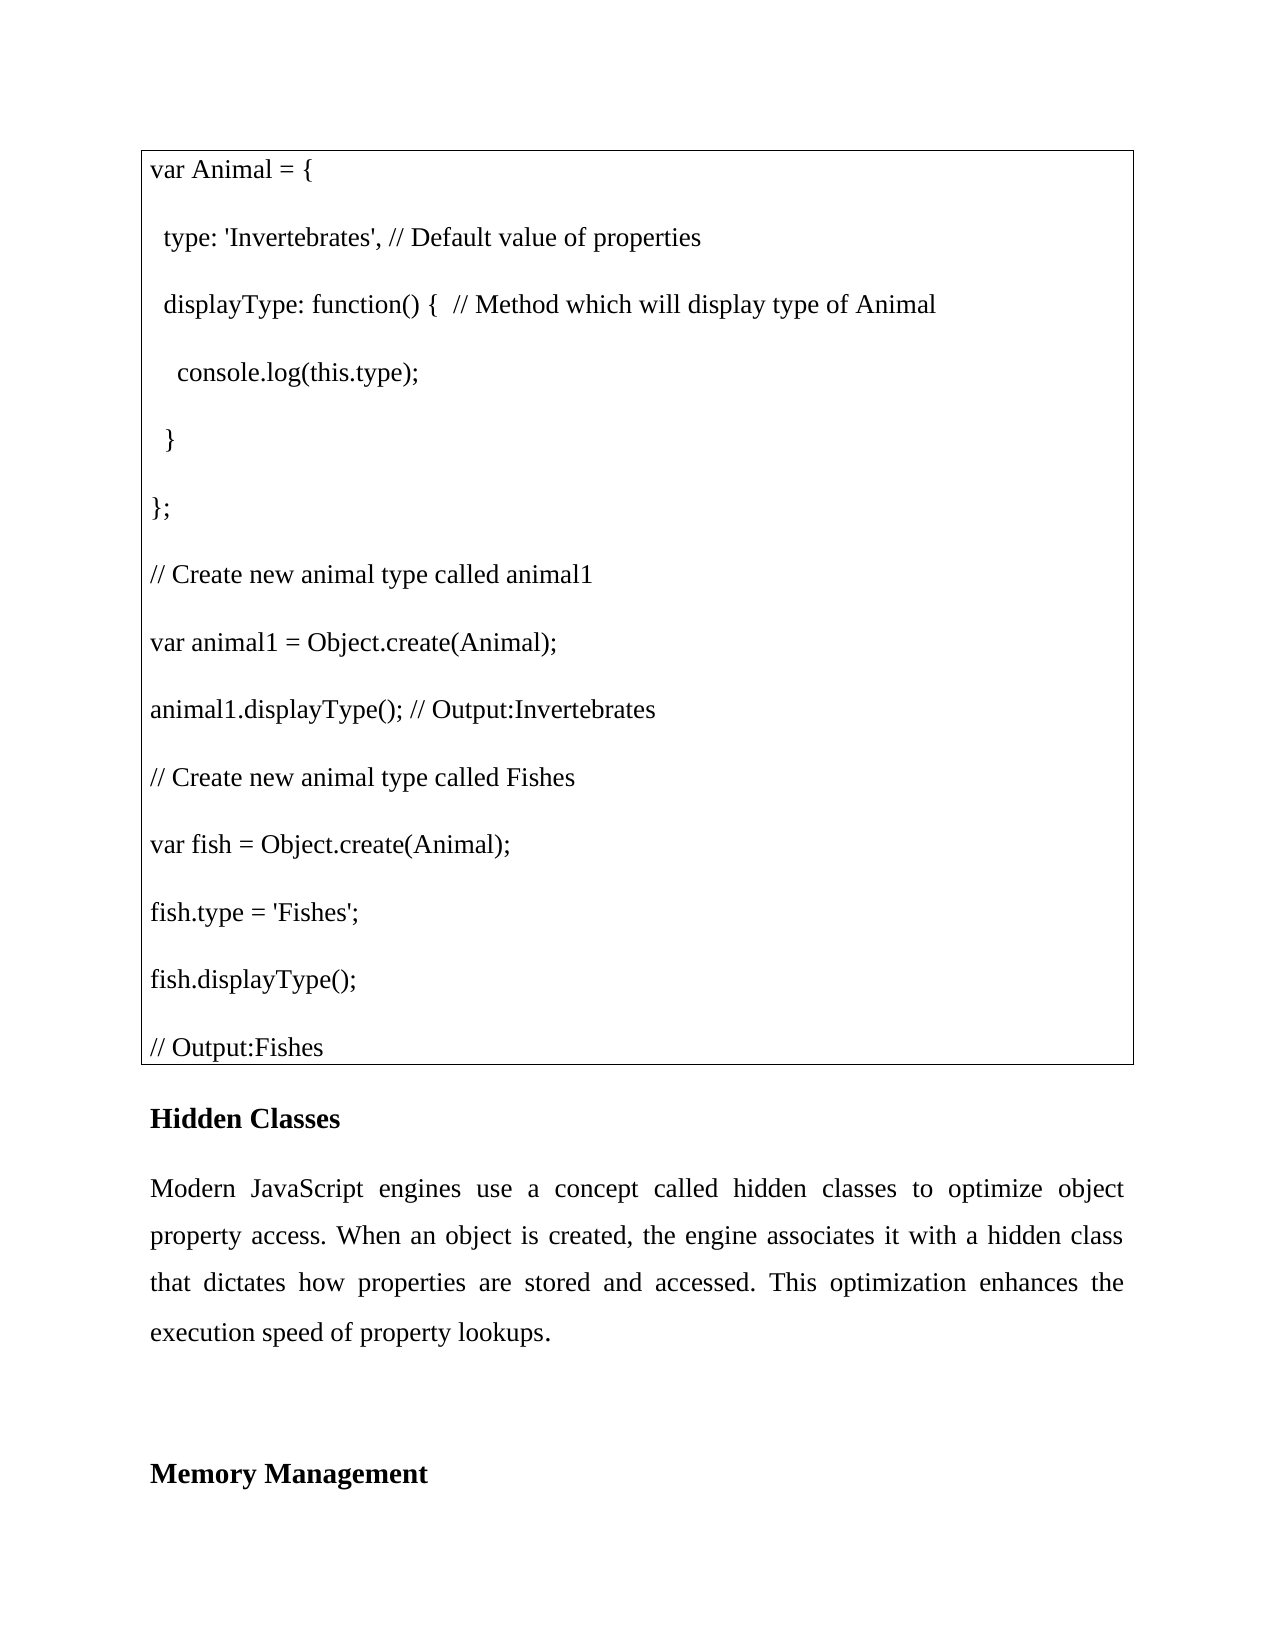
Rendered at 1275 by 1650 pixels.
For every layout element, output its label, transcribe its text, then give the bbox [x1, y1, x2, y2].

text var fish = Object.create(Animal); [142, 825, 1133, 859]
text Memory Management [150, 1456, 1125, 1489]
text type: 'Invertebrates', // Default value of properties [142, 217, 1133, 252]
text }; [142, 487, 1133, 522]
text animal1.displayType(); // Output:Invertebrates [142, 690, 1133, 724]
text displayType: function() { // Method which will display type of Animal [142, 285, 1133, 319]
text Modern JavaScript engines use a concept called hidden classes to optimize object property access. When an object is created, the engine associates it with a hidden class that dictates how properties are stored and accessed. This optimization enhances the execution speed of property lookups. [150, 1172, 1125, 1347]
text // Output:Fishes [142, 1027, 1133, 1064]
text var animal1 = Object.create(Animal); [142, 622, 1133, 657]
text // Create new animal type called Fishes [142, 757, 1133, 792]
text } [142, 420, 1133, 454]
text fish.displayType(); [142, 960, 1133, 994]
text // Create new animal type called animal1 [142, 555, 1133, 589]
text var Animal = { [142, 151, 1133, 184]
text console.log(this.type); [142, 352, 1133, 387]
text fish.type = 'Fishes'; [142, 892, 1133, 927]
text Hidden Classes [150, 1101, 1125, 1135]
